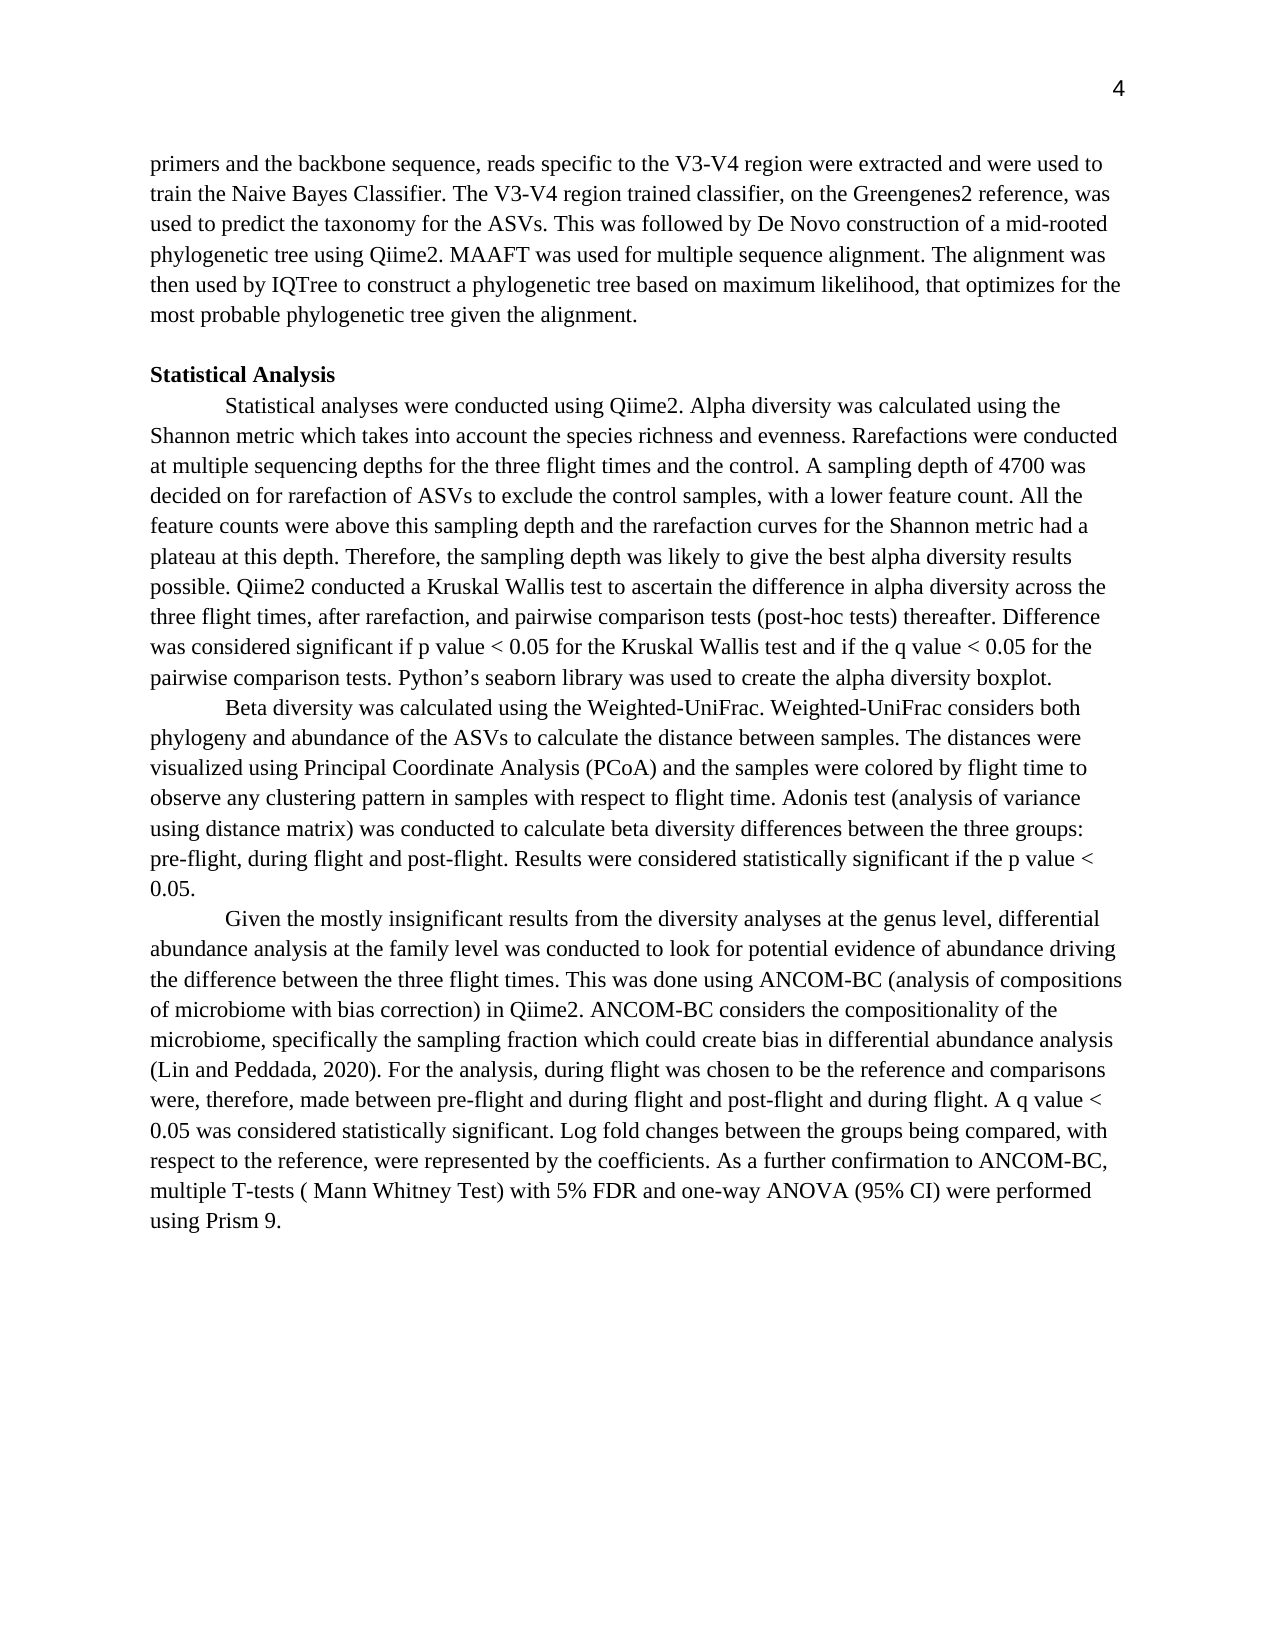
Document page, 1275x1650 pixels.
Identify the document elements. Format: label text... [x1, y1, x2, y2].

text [150, 150, 1125, 327]
text Beta diversity was calculated using the Weighted-UniFrac. Weighted-UniFrac considers both phylogeny and abundance of the ASVs to calculate the distance between samples. The distances were visualized using Principal Coordinate Analysis (PCoA) and the samples were colored by flight time to observe any clustering pattern in samples with respect to flight time. Adonis test (analysis of variance using distance matrix) was conducted to calculate beta diversity differences between the three groups: pre-flight, during flight and post-flight. Results were considered statistically significant if the p value < 0.05. [150, 694, 1125, 901]
text Given the mostly insignificant results from the diversity analyses at the genus level, differential abundance analysis at the family level was conducted to look for potential evidence of abundance driving the difference between the three flight times. This was done using ANCOM-BC (analysis of compositions of microbiome with bias correction) in Qiime2. ANCOM-BC considers the compositionality of the microbiome, specifically the sampling fraction which could create bias in differential abundance analysis (Lin and Peddada, 2020). For the analysis, during flight was chosen to be the reference and comparisons were, therefore, made between pre-flight and during flight and post-flight and during flight. A q value < 0.05 was considered statistically significant. Log fold changes between the groups being compared, with respect to the reference, were represented by the coefficients. As a further confirmation to ANCOM-BC, multiple T-tests ( Mann Whitney Test) with 5% FDR and one-way ANOVA (95% CI) were performed using Prism 9. [150, 905, 1125, 1234]
text Statistical analyses were conducted using Qiime2. Alpha diversity was calculated using the Shannon metric which takes into account the species richness and evenness. Rarefactions were conducted at multiple sequencing depths for the three flight times and the control. A sampling depth of 4700 was decided on for rarefaction of ASVs to exclude the control samples, with a lower feature count. All the feature counts were above this sampling depth and the rarefaction curves for the Shannon metric had a plateau at this depth. Therefore, the sampling depth was likely to give the best alpha diversity results possible. Qiime2 conducted a Kruskal Wallis test to ascertain the difference in alpha diversity across the three flight times, after rarefaction, and pairwise comparison tests (post-hoc tests) thereafter. Difference was considered significant if p value < 0.05 for the Kruskal Wallis test and if the q value < 0.05 for the pairwise comparison tests. Python’s seaborn library was used to create the alpha diversity boxplot. [150, 392, 1125, 690]
text Statistical Analysis [150, 361, 1125, 388]
